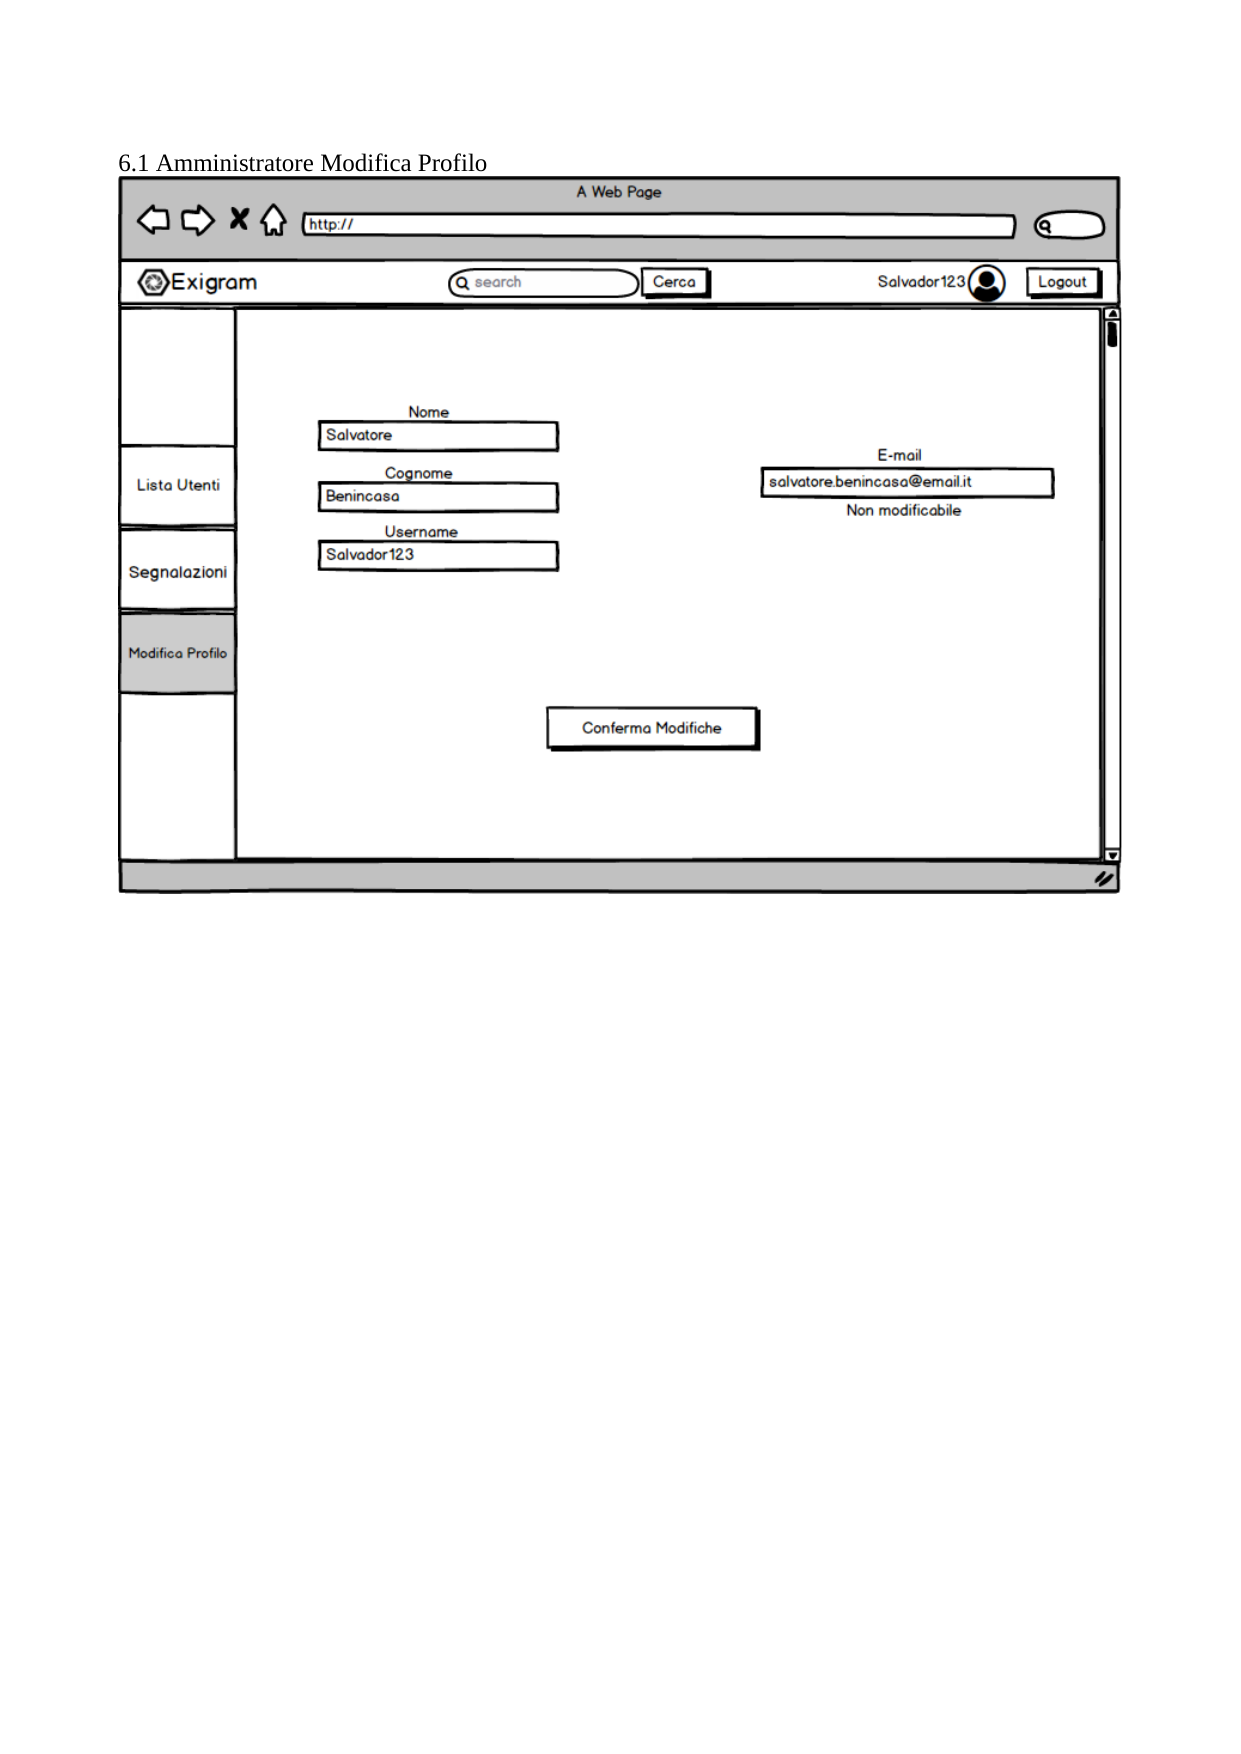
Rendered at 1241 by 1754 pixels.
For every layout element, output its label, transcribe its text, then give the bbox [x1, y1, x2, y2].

picture [118, 176, 1122, 894]
text 6.1 Amministratore Modifica Profilo [118, 148, 1122, 176]
